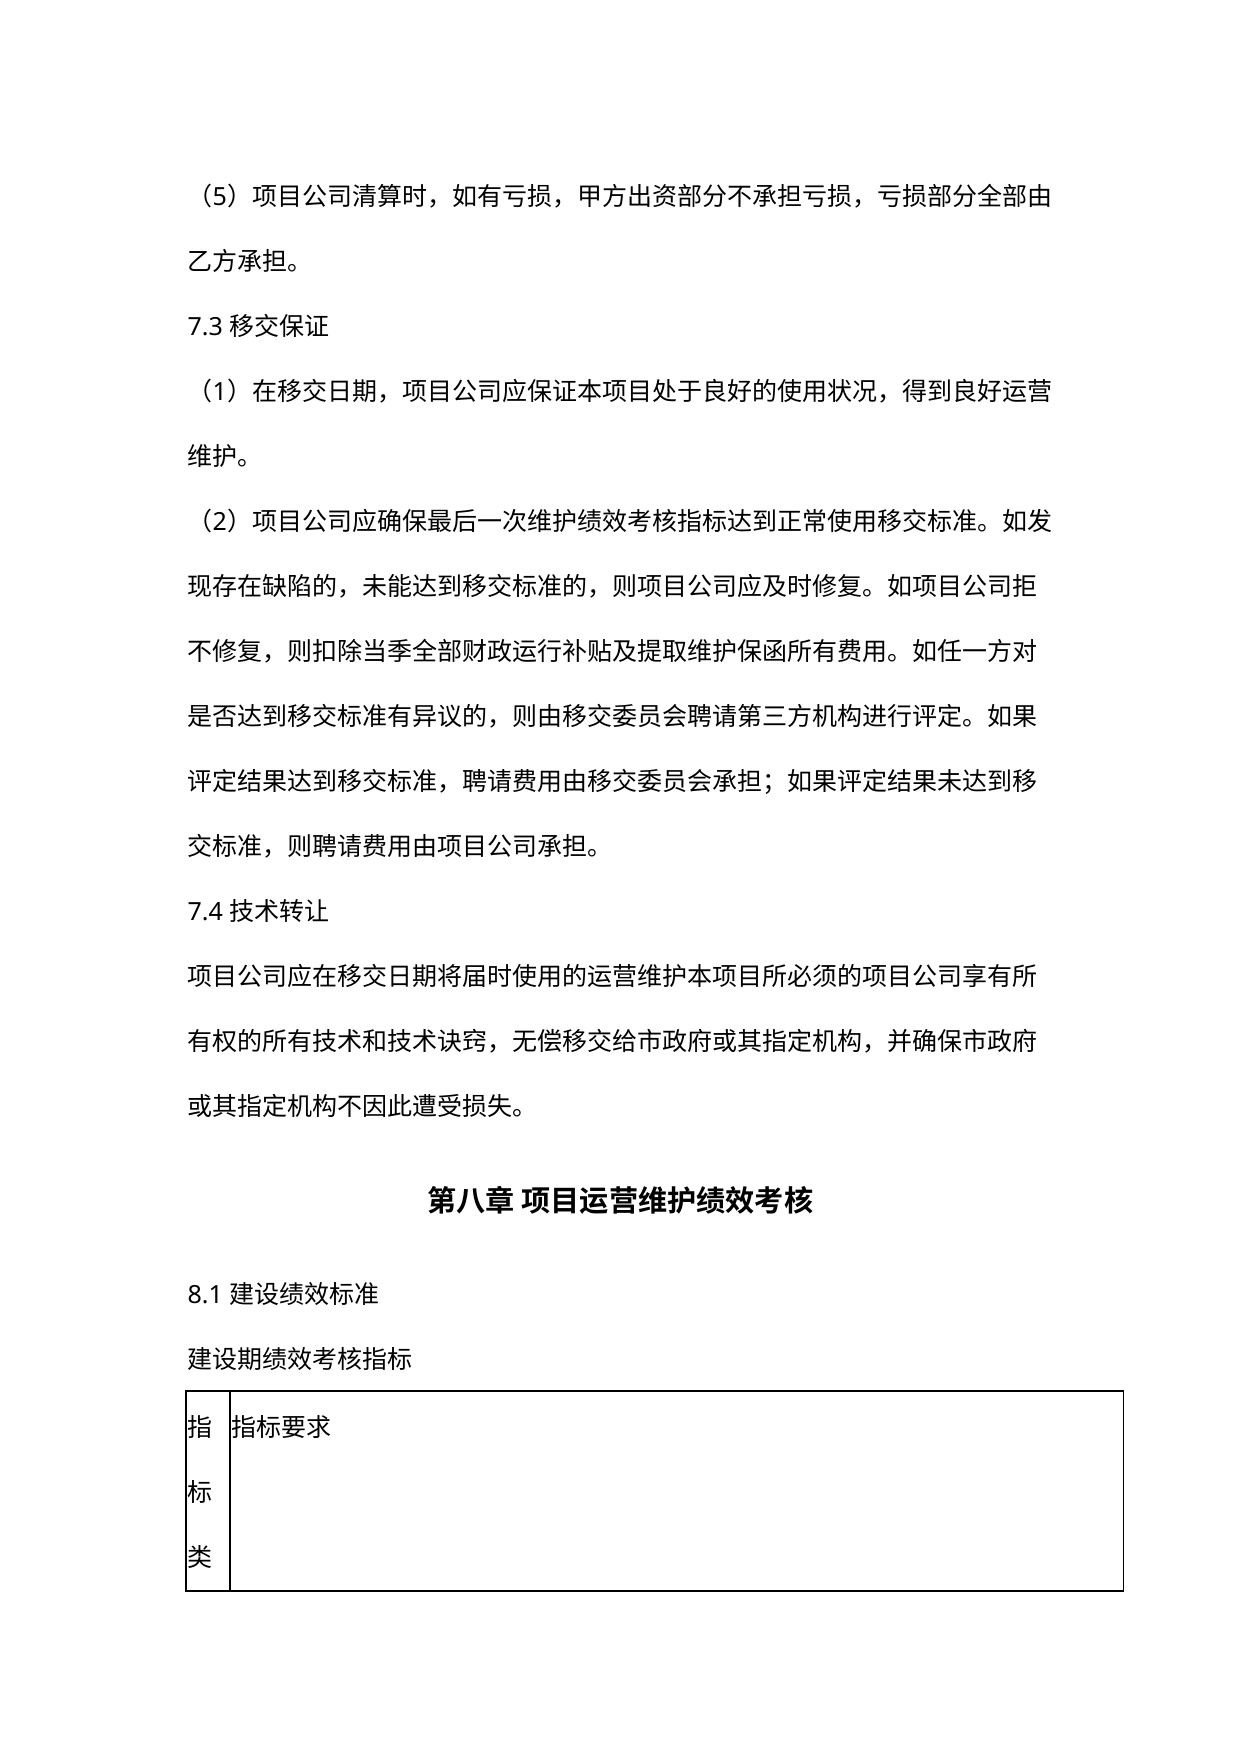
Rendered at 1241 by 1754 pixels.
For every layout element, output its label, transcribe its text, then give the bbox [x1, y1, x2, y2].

table_header 指标要求 [231, 1392, 1123, 1590]
table_header 指标类别 [187, 1392, 229, 1590]
text 7.4 技术转让 [187, 877, 1053, 942]
text 8.1 建设绩效标准 [187, 1260, 1053, 1325]
text （2）项目公司应确保最后一次维护绩效考核指标达到正常使用移交标准。如发现存在缺陷的，未能达到移交标准的，则项目公司应及时修复。如项目公司拒不修复，则扣除当季全部财政运行补贴及提取维护保函所有费用。如任一方对是否达到移交标准有异议的，则由移交委员会聘请第三方机构进行评定。如果评定结果达到移交标准，聘请费用由移交委员会承担；如果评定结果未达到移交标准，则聘请费用由项目公司承担。 [187, 487, 1053, 877]
text 项目公司应在移交日期将届时使用的运营维护本项目所必须的项目公司享有所有权的所有技术和技术诀窍，无偿移交给市政府或其指定机构，并确保市政府或其指定机构不因此遭受损失。 [187, 942, 1053, 1137]
text 7.3 移交保证 [187, 292, 1053, 357]
text 建设期绩效考核指标 [187, 1325, 1053, 1390]
text （1）在移交日期，项目公司应保证本项目处于良好的使用状况，得到良好运营维护。 [187, 357, 1053, 487]
subtitle 第八章 项目运营维护绩效考核 [187, 1166, 1053, 1231]
text （5）项目公司清算时，如有亏损，甲方出资部分不承担亏损，亏损部分全部由乙方承担。 [187, 162, 1053, 292]
